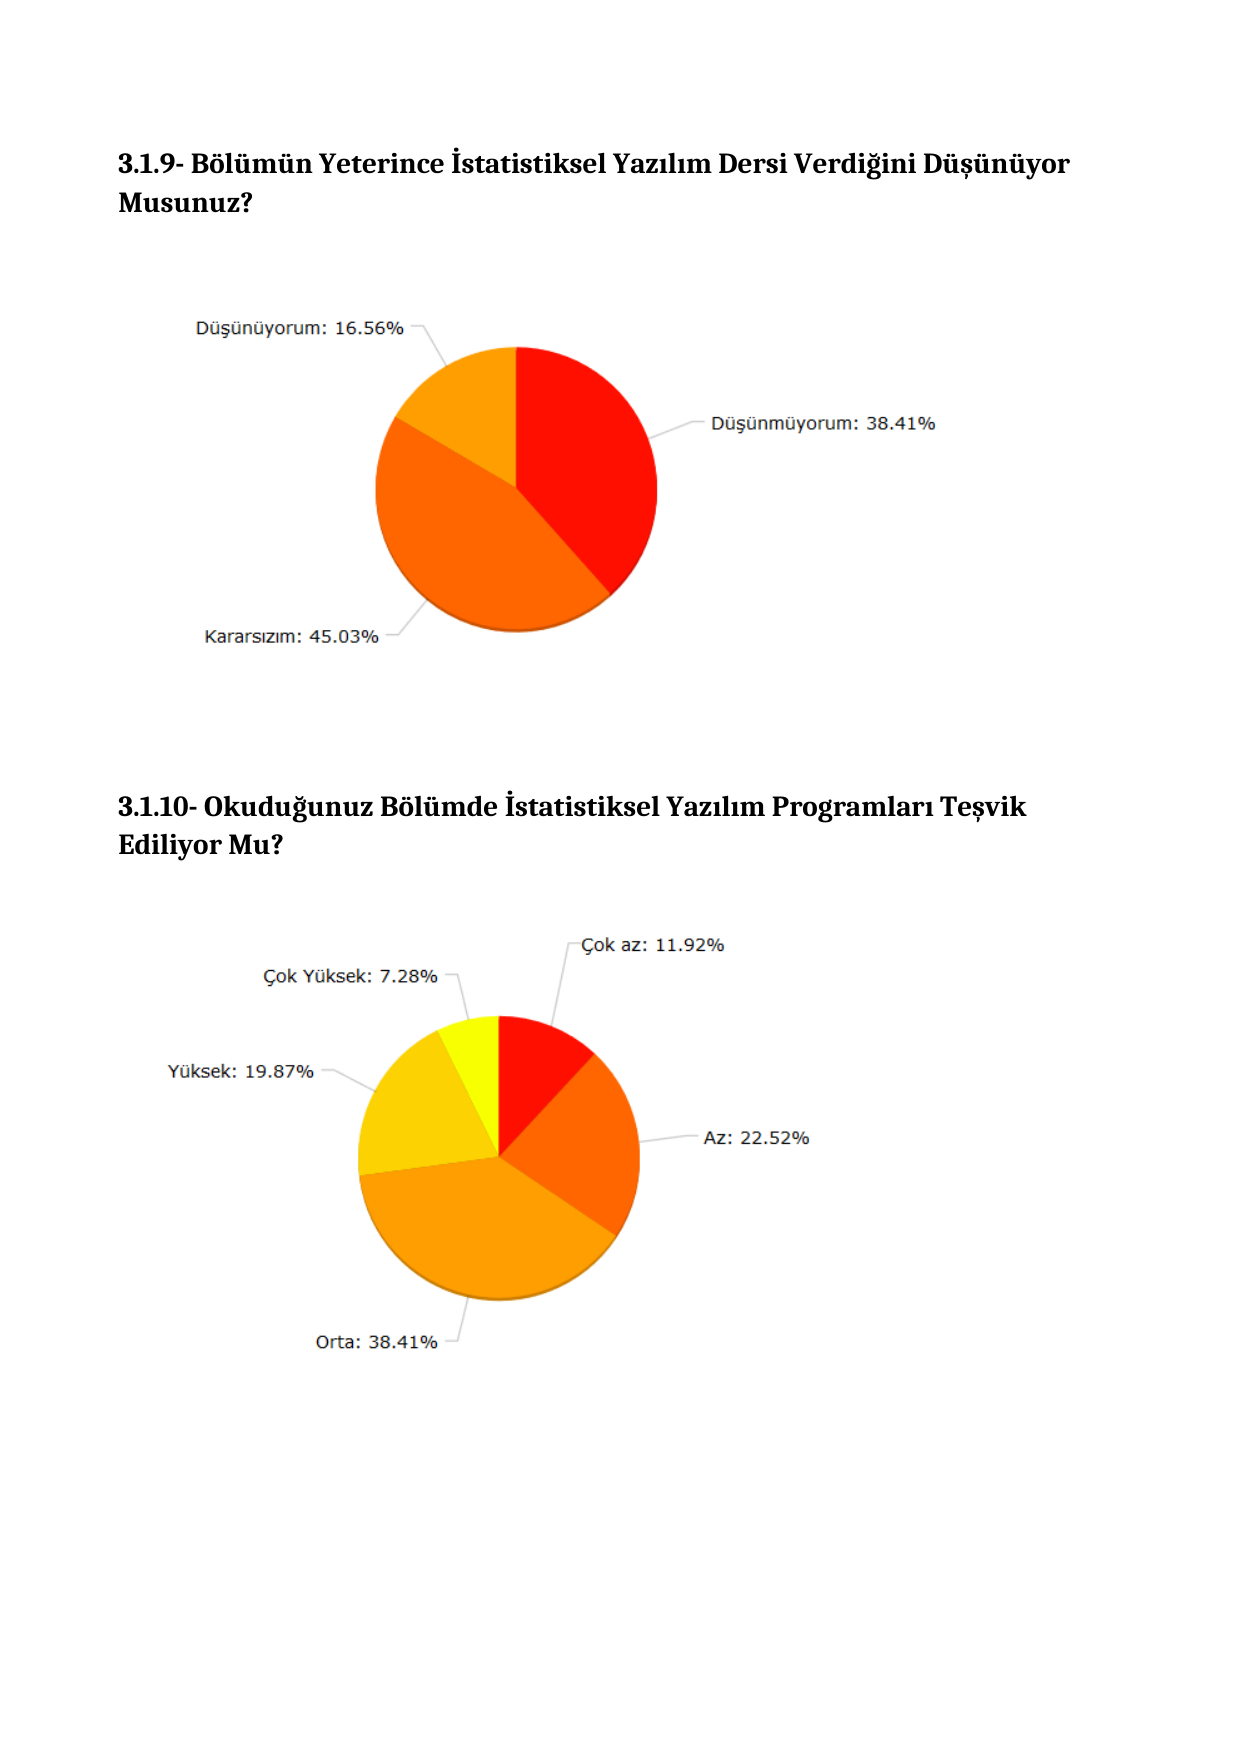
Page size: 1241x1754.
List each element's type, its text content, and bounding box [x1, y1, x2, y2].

picture [118, 224, 1035, 703]
picture [118, 867, 894, 1401]
subtitle 3.1.10- Okuduğunuz Bölümde İstatistiksel Yazılım Programları Teşvik Ediliyor Mu? [118, 790, 1093, 862]
subtitle 3.1.9- Bölümün Yeterince İstatistiksel Yazılım Dersi Verdiğini Düşünüyor Musunuz? [118, 148, 1093, 220]
